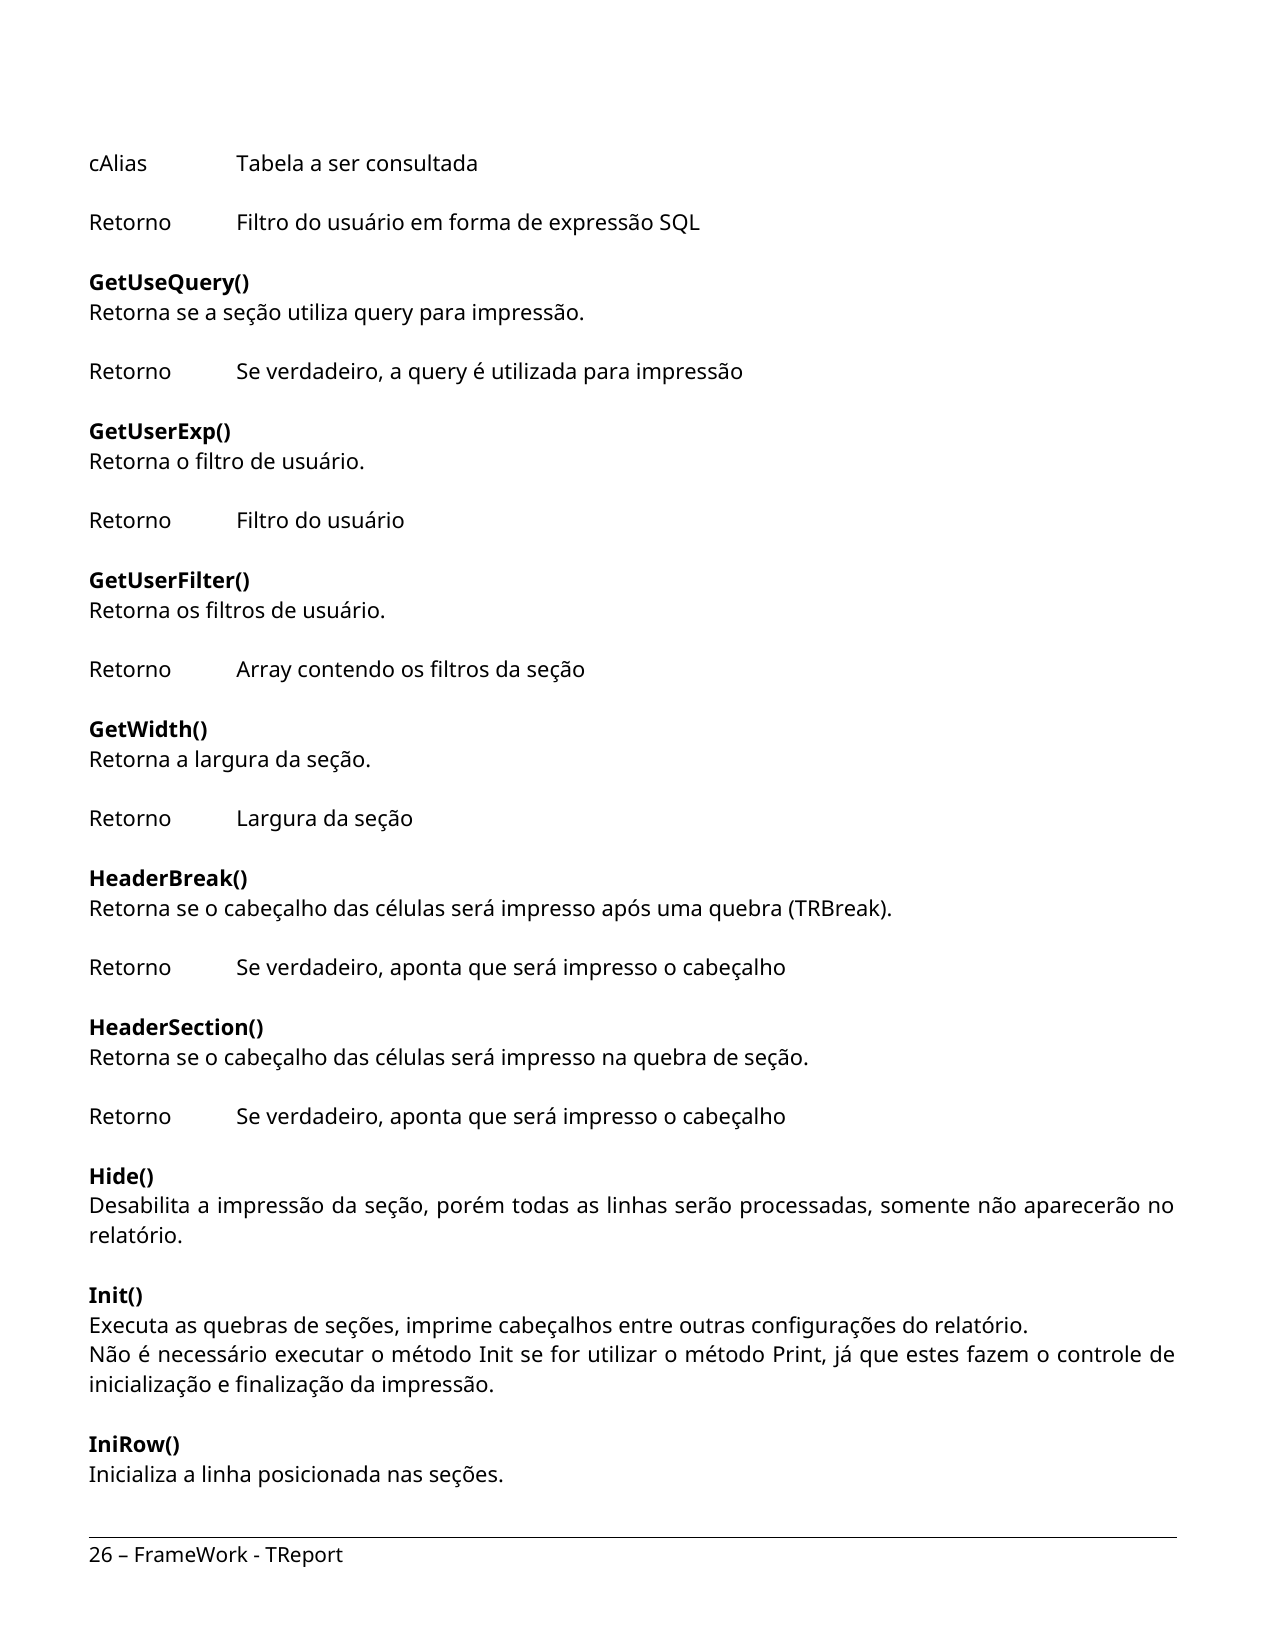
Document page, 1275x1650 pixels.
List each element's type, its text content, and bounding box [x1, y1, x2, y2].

list GetUserFilter() [89, 565, 1177, 594]
list Não é necessário executar o método Init se for utilizar o método Print, já que estes fazem o controle de inicialização e finalização da impressão. [89, 1339, 1177, 1399]
list Retorna o filtro de usuário. [89, 446, 1177, 475]
list Init() [89, 1280, 1177, 1309]
list Retorno Filtro do usuário em forma de expressão SQL [89, 207, 1177, 237]
list Retorno Se verdadeiro, aponta que será impresso o cabeçalho [89, 952, 1177, 982]
list Retorna a largura da seção. [89, 743, 1177, 773]
list Retorna se o cabeçalho das células será impresso na quebra de seção. [89, 1041, 1177, 1071]
list GetWidth() [89, 714, 1177, 743]
list Executa as quebras de seções, imprime cabeçalhos entre outras configurações do relatório. [89, 1309, 1177, 1339]
list HeaderSection() [89, 1012, 1177, 1041]
list Retorno Se verdadeiro, a query é utilizada para impressão [89, 356, 1177, 386]
list HeaderBreak() [89, 863, 1177, 892]
list Retorna se a seção utiliza query para impressão. [89, 297, 1177, 326]
list Desabilita a impressão da seção, porém todas as linhas serão processadas, somente não aparecerão no relatório. [89, 1190, 1177, 1250]
list cAlias Tabela a ser consultada [89, 148, 1177, 177]
list Retorno Se verdadeiro, aponta que será impresso o cabeçalho [89, 1101, 1177, 1131]
list Retorna se o cabeçalho das células será impresso após uma quebra (TRBreak). [89, 892, 1177, 922]
list Retorna os filtros de usuário. [89, 594, 1177, 624]
list Retorno Array contendo os filtros da seção [89, 654, 1177, 684]
list IniRow() [89, 1429, 1177, 1458]
list Hide() [89, 1161, 1177, 1190]
list Retorno Filtro do usuário [89, 505, 1177, 535]
list GetUseQuery() [89, 267, 1177, 297]
list Retorno Largura da seção [89, 803, 1177, 833]
list Inicializa a linha posicionada nas seções. [89, 1458, 1177, 1488]
list GetUserExp() [89, 416, 1177, 446]
